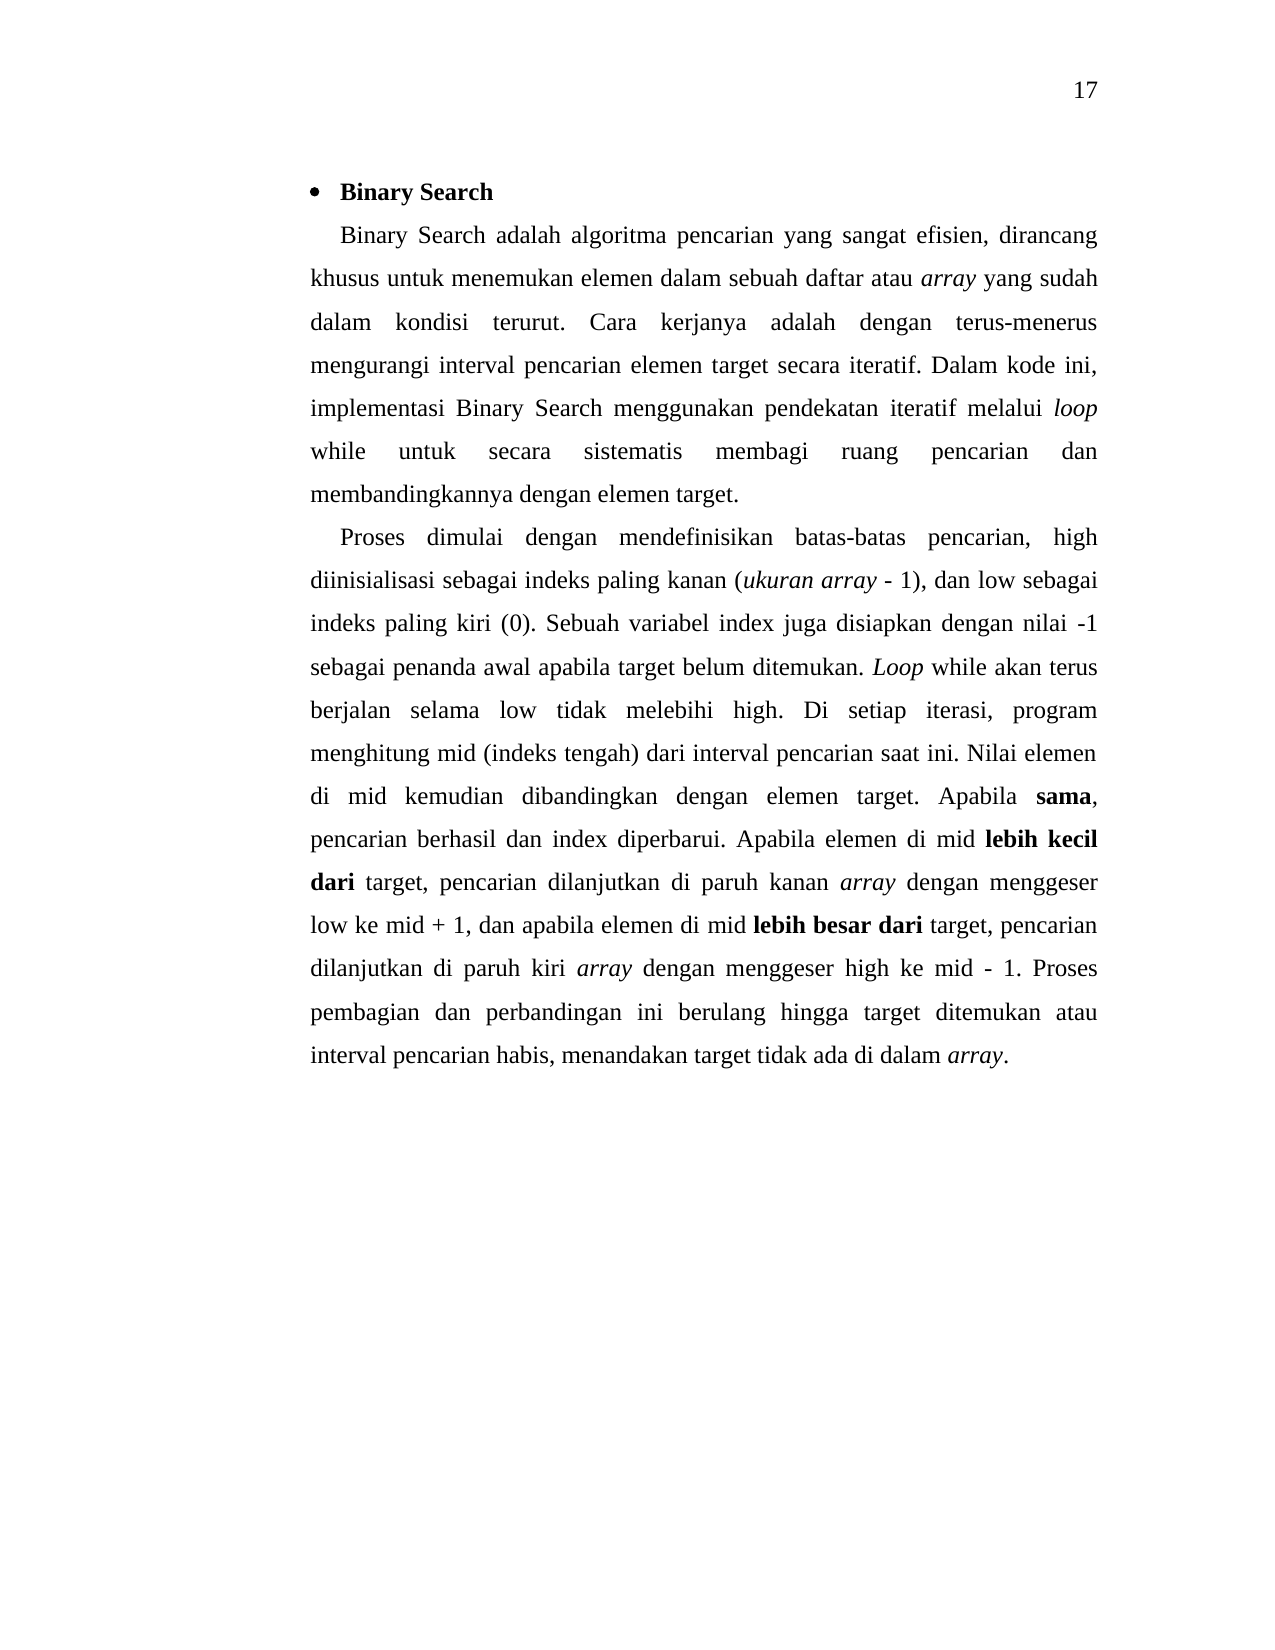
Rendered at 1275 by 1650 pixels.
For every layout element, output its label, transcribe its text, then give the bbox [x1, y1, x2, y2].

text Proses dimulai dengan mendefinisikan batas-batas pencarian, high diinisialisasi sebagai indeks paling kanan (ukuran array - 1), dan low sebagai indeks paling kiri (0). Sebuah variabel index juga disiapkan dengan nilai -1 sebagai penanda awal apabila target belum ditemukan. Loop while akan terus berjalan selama low tidak melebihi high. Di setiap iterasi, program menghitung mid (indeks tengah) dari interval pencarian saat ini. Nilai elemen di mid kemudian dibandingkan dengan elemen target. Apabila sama, pencarian berhasil dan index diperbarui. Apabila elemen di mid lebih kecil dari target, pencarian dilanjutkan di paruh kanan array dengan menggeser low ke mid + 1, dan apabila elemen di mid lebih besar dari target, pencarian dilanjutkan di paruh kiri array dengan menggeser high ke mid - 1. Proses pembagian dan perbandingan ini berulang hingga target ditemukan atau interval pencarian habis, menandakan target tidak ada di dalam array. [310, 522, 1098, 1068]
text Binary Search adalah algoritma pencarian yang sangat efisien, dirancang khusus untuk menemukan elemen dalam sebuah daftar atau array yang sudah dalam kondisi terurut. Cara kerjanya adalah dengan terus-menerus mengurangi interval pencarian elemen target secara iteratif. Dalam kode ini, implementasi Binary Search menggunakan pendekatan iteratif melalui loop while untuk secara sistematis membagi ruang pencarian dan membandingkannya dengan elemen target. [310, 220, 1098, 508]
list Binary Search [310, 177, 1098, 206]
